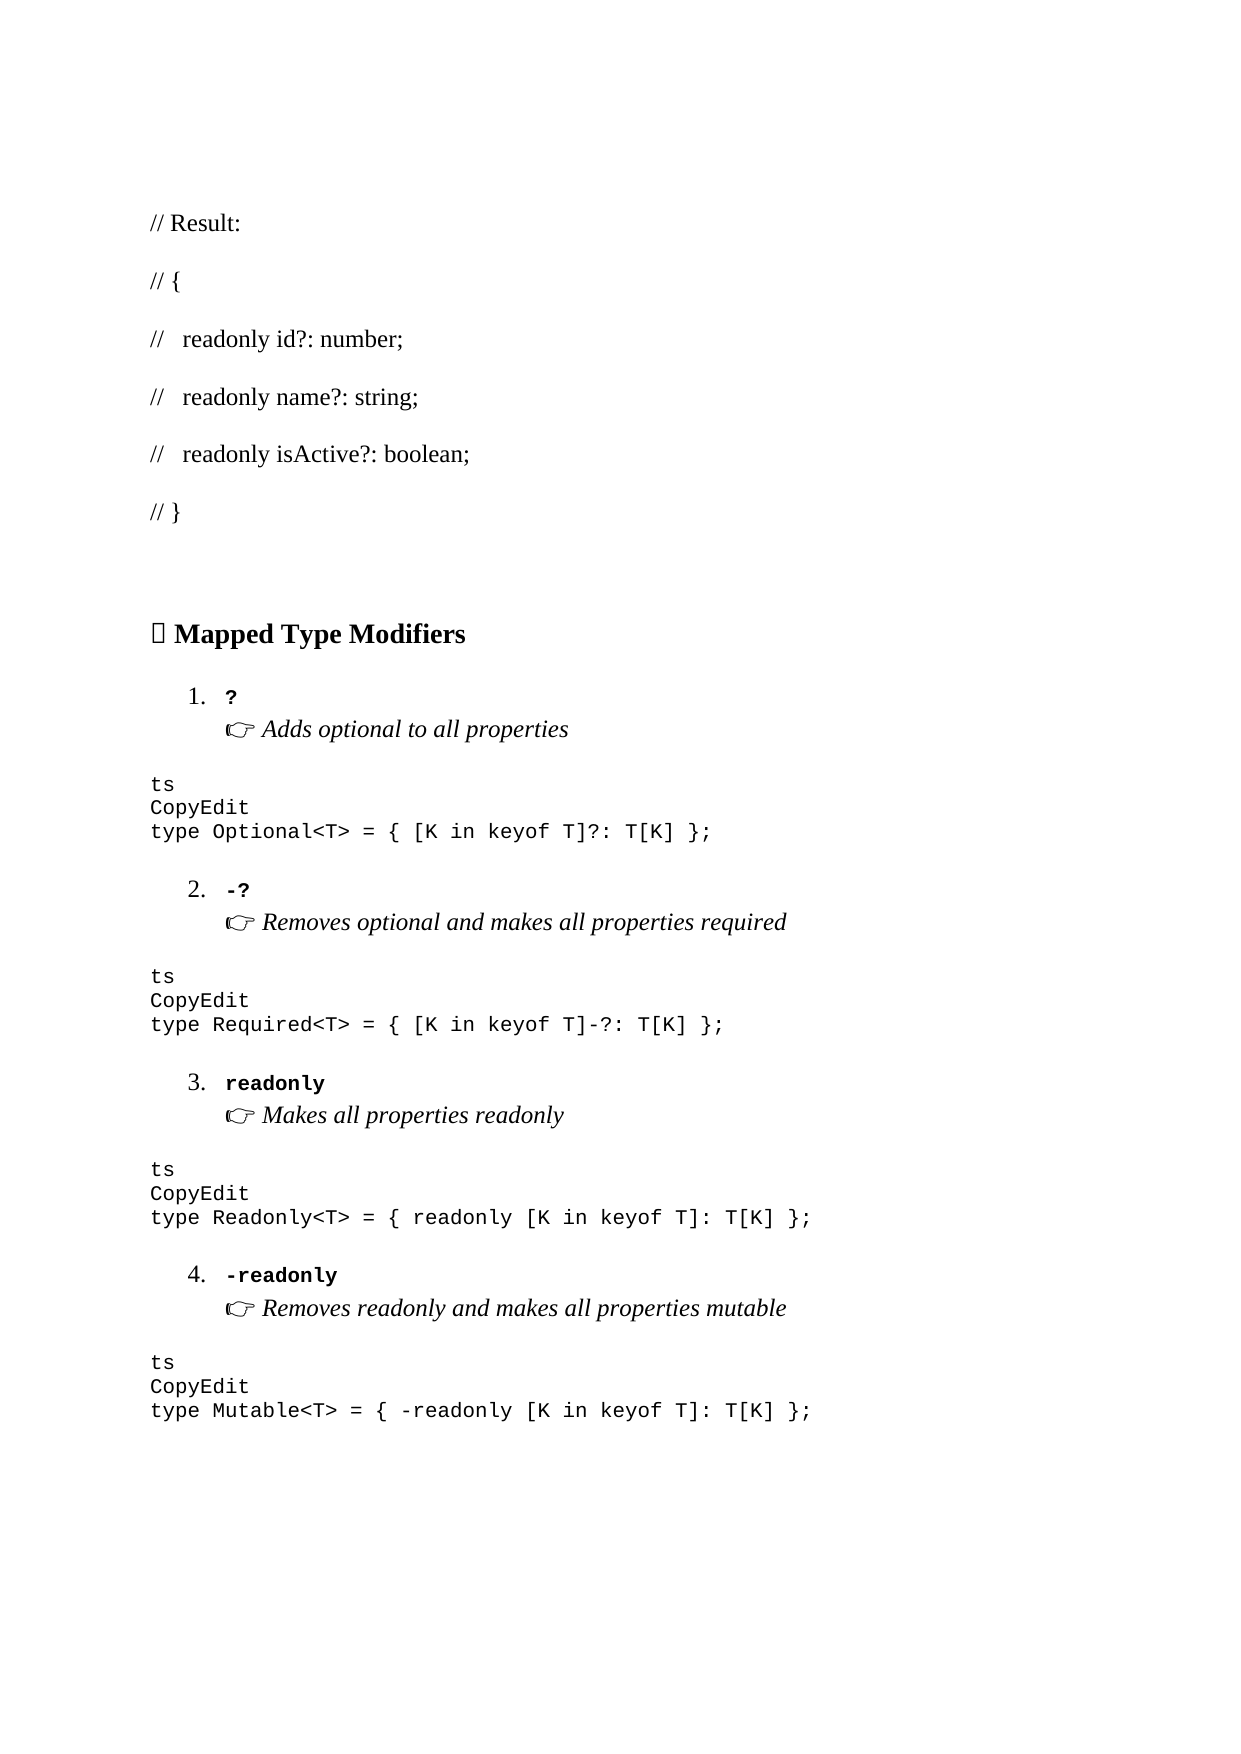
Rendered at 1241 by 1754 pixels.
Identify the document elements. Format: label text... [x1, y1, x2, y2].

list ? 👉 Adds optional to all properties [187, 681, 1090, 744]
text // } [150, 497, 1090, 526]
text // { [150, 266, 1090, 294]
text CopyEdit [150, 990, 1090, 1014]
text type Required<T> = { [K in keyof T]-?: T[K] }; [150, 1014, 1090, 1037]
list -? 👉 Removes optional and makes all properties required [187, 874, 1090, 937]
text CopyEdit [150, 1376, 1090, 1400]
text ts [150, 1352, 1090, 1376]
text // Result: [150, 208, 1090, 237]
text // readonly name?: string; [150, 382, 1090, 410]
text type Readonly<T> = { readonly [K in keyof T]: T[K] }; [150, 1207, 1090, 1230]
list -readonly 👉 Removes readonly and makes all properties mutable [187, 1259, 1090, 1323]
text CopyEdit [150, 797, 1090, 821]
text ts [150, 774, 1090, 797]
list readonly 👉 Makes all properties readonly [187, 1067, 1090, 1130]
text type Mutable<T> = { -readonly [K in keyof T]: T[K] }; [150, 1400, 1090, 1423]
subtitle ✅ Mapped Type Modifiers [150, 613, 1090, 652]
text type Optional<T> = { [K in keyof T]?: T[K] }; [150, 821, 1090, 844]
text // readonly id?: number; [150, 324, 1090, 352]
text CopyEdit [150, 1183, 1090, 1207]
text ts [150, 967, 1090, 990]
text ts [150, 1159, 1090, 1183]
text // readonly isActive?: boolean; [150, 439, 1090, 468]
